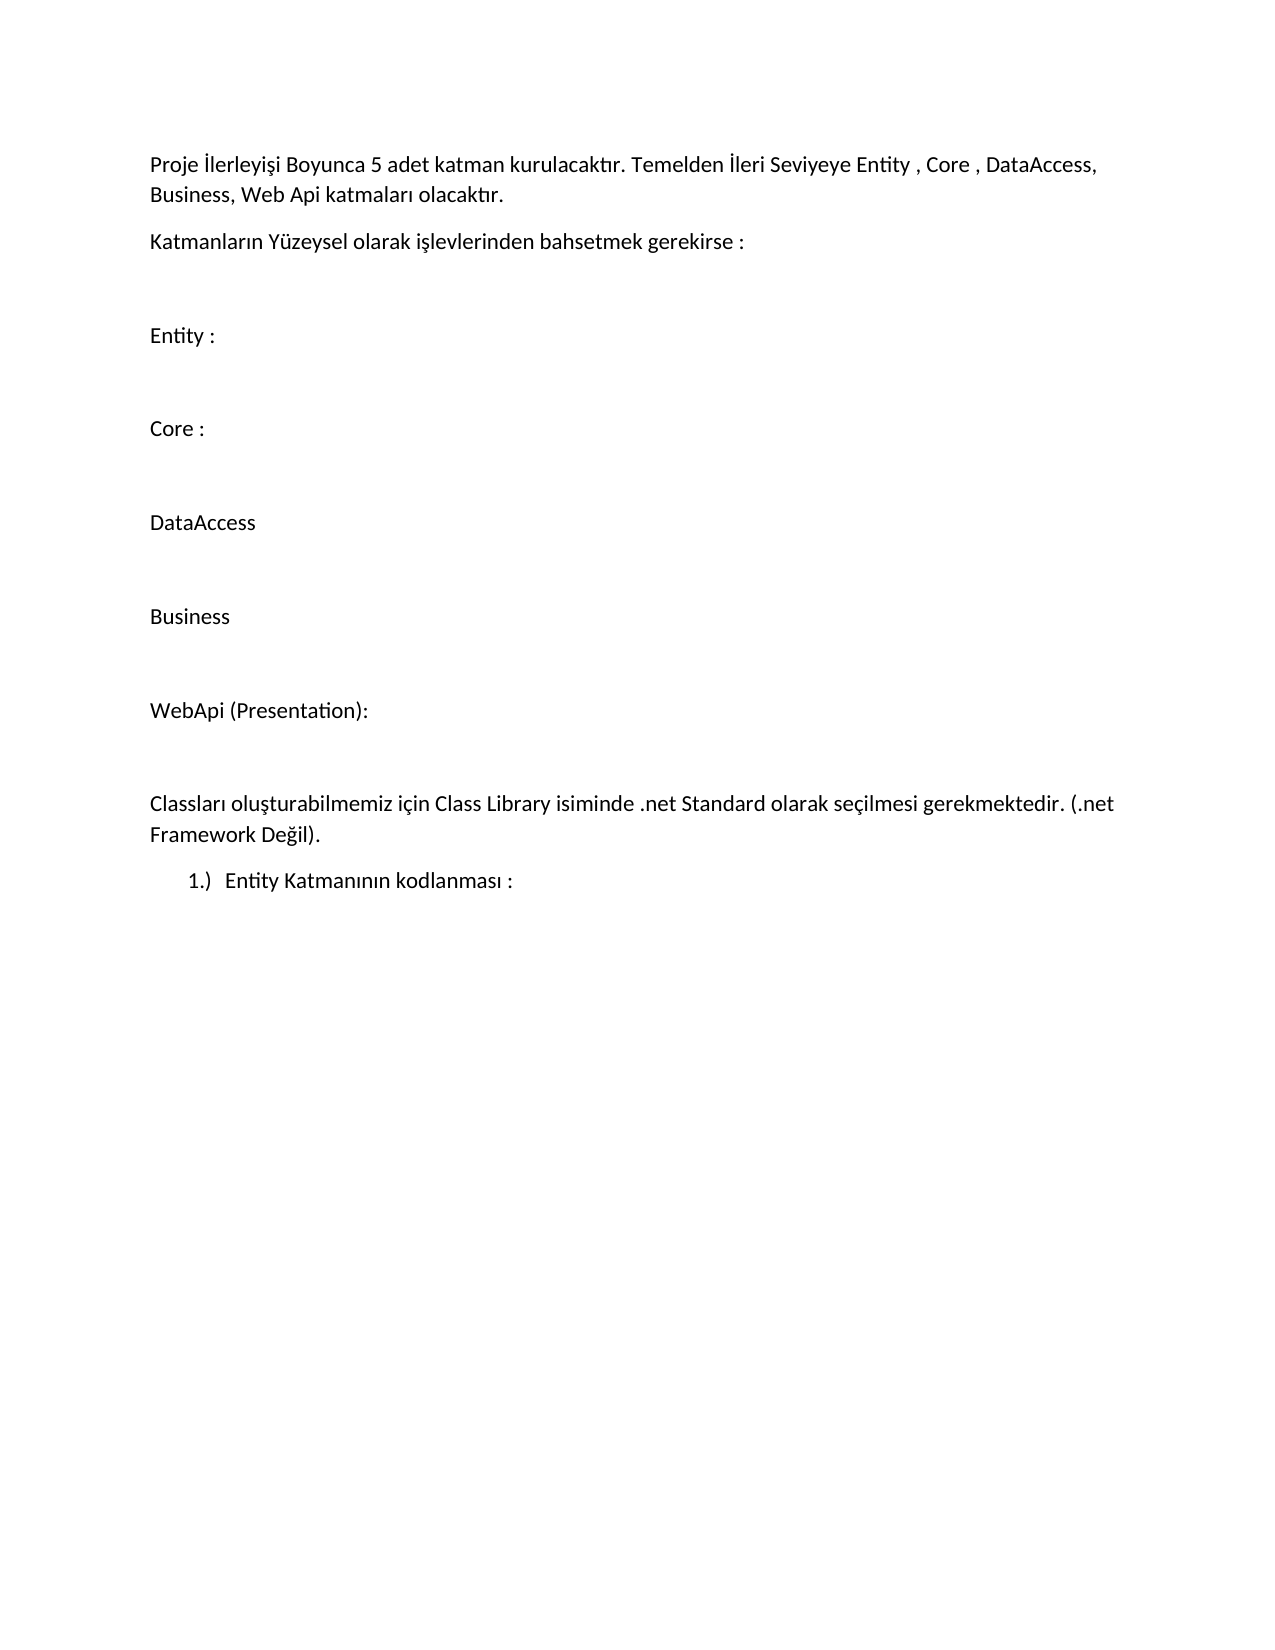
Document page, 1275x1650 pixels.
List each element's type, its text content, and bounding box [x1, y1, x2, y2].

text Business [150, 602, 1125, 630]
text Proje İlerleyişi Boyunca 5 adet katman kurulacaktır. Temelden İleri Seviyeye Entity , Core , DataAccess, Business, Web Api katmaları olacaktır. [150, 150, 1125, 208]
list Entity Katmanının kodlanması : [187, 867, 1125, 895]
text Katmanların Yüzeysel olarak işlevlerinden bahsetmek gerekirse : [150, 227, 1125, 255]
text Classları oluşturabilmemiz için Class Library isiminde .net Standard olarak seçilmesi gerekmektedir. (.net Framework Değil). [150, 789, 1125, 848]
text DataAccess [150, 508, 1125, 536]
text WebApi (Presentation): [150, 696, 1125, 724]
text Core : [150, 414, 1125, 443]
text Entity : [150, 321, 1125, 349]
